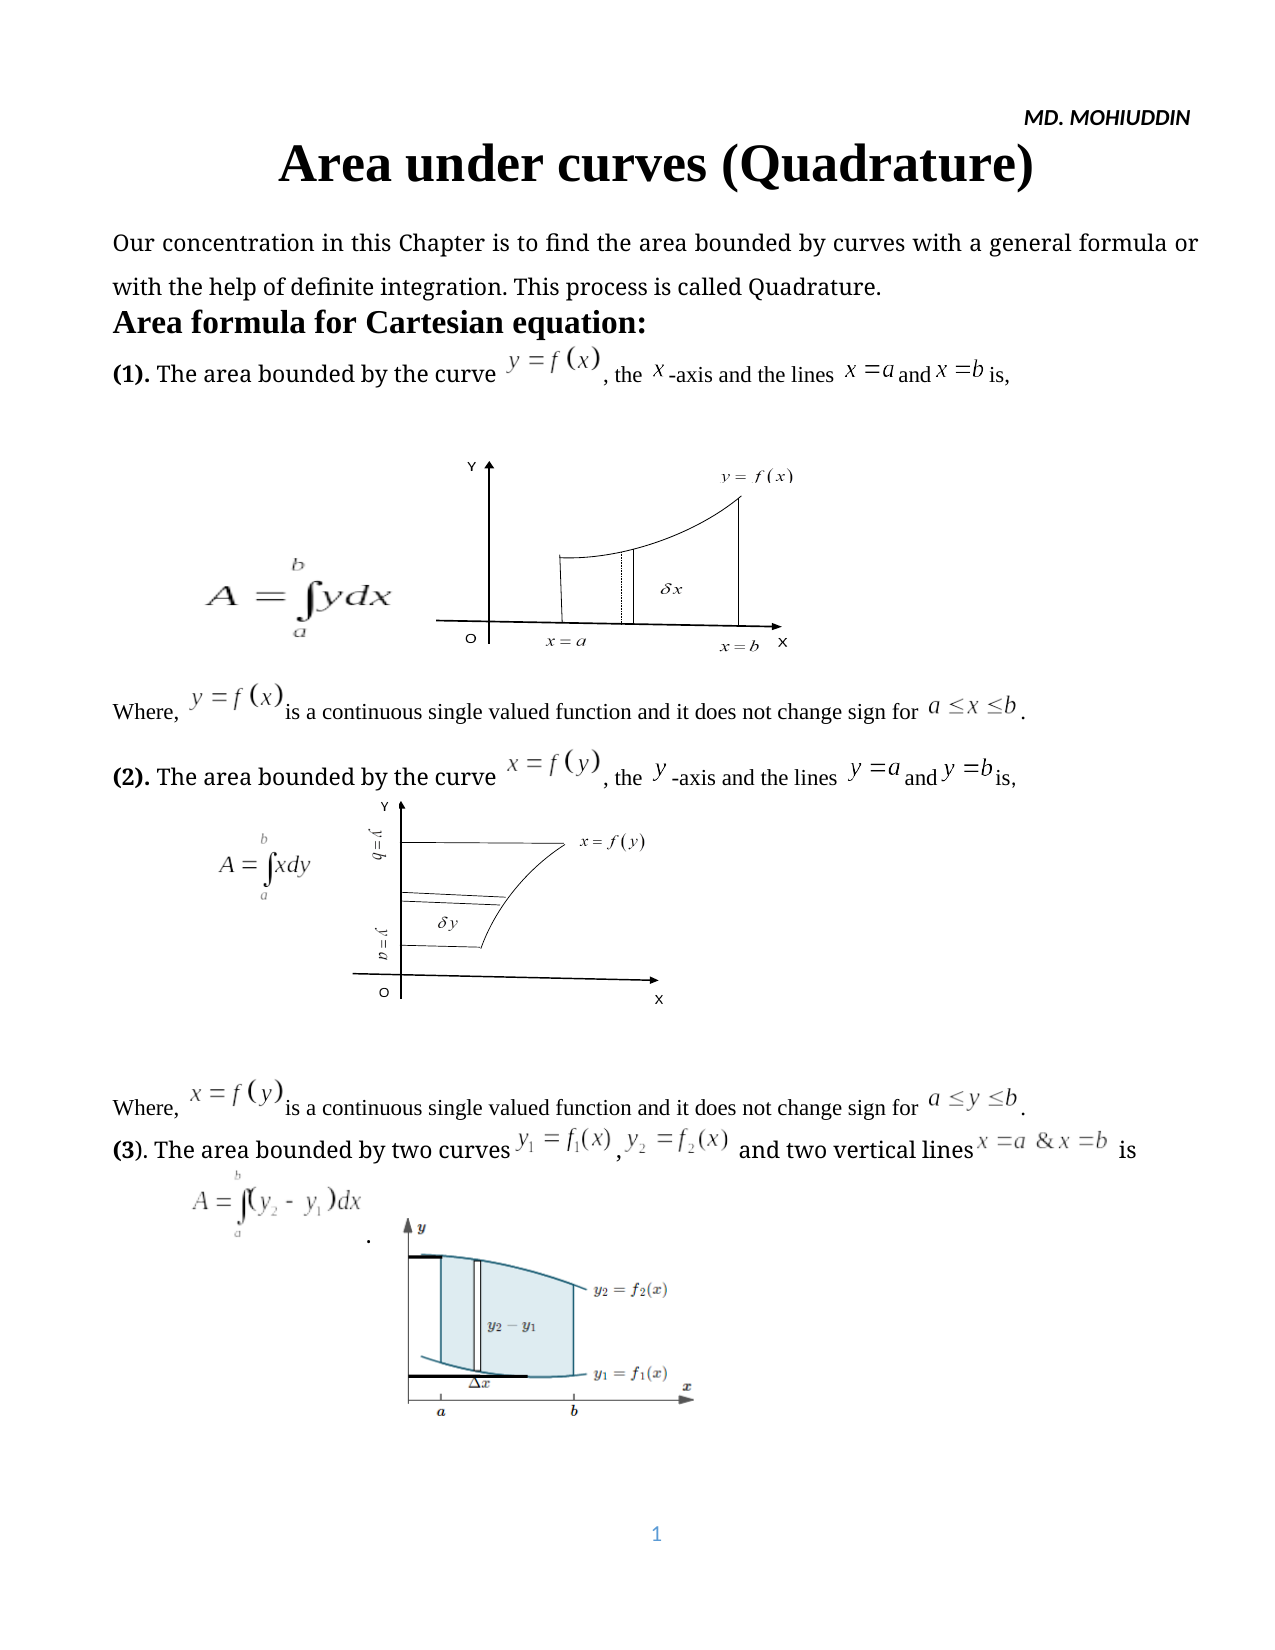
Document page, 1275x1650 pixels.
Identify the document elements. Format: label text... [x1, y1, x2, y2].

picture [379, 1200, 705, 1425]
text Where, is a continuous single valued function and it does not change sign for . [112, 1073, 1200, 1121]
text Our concentration in this Chapter is to find the area bounded by curves with a general formula or with the help of definite integration. This process is called Quadrature. [112, 215, 1200, 302]
text Area under curves (Quadrature) [112, 131, 1200, 193]
text . [112, 1165, 1200, 1250]
text Area formula for Cartesian equation: [112, 302, 1200, 341]
text Where, is a continuous single valued function and it does not change sign for . [112, 677, 1200, 724]
text (2). The area bounded by the curve , the -axis and the lines andis, [112, 743, 1200, 792]
text (3). The area bounded by two curves, and two vertical lines is [112, 1121, 1200, 1165]
text (1). The area bounded by the curve , the -axis and the lines andis, [112, 341, 1200, 390]
